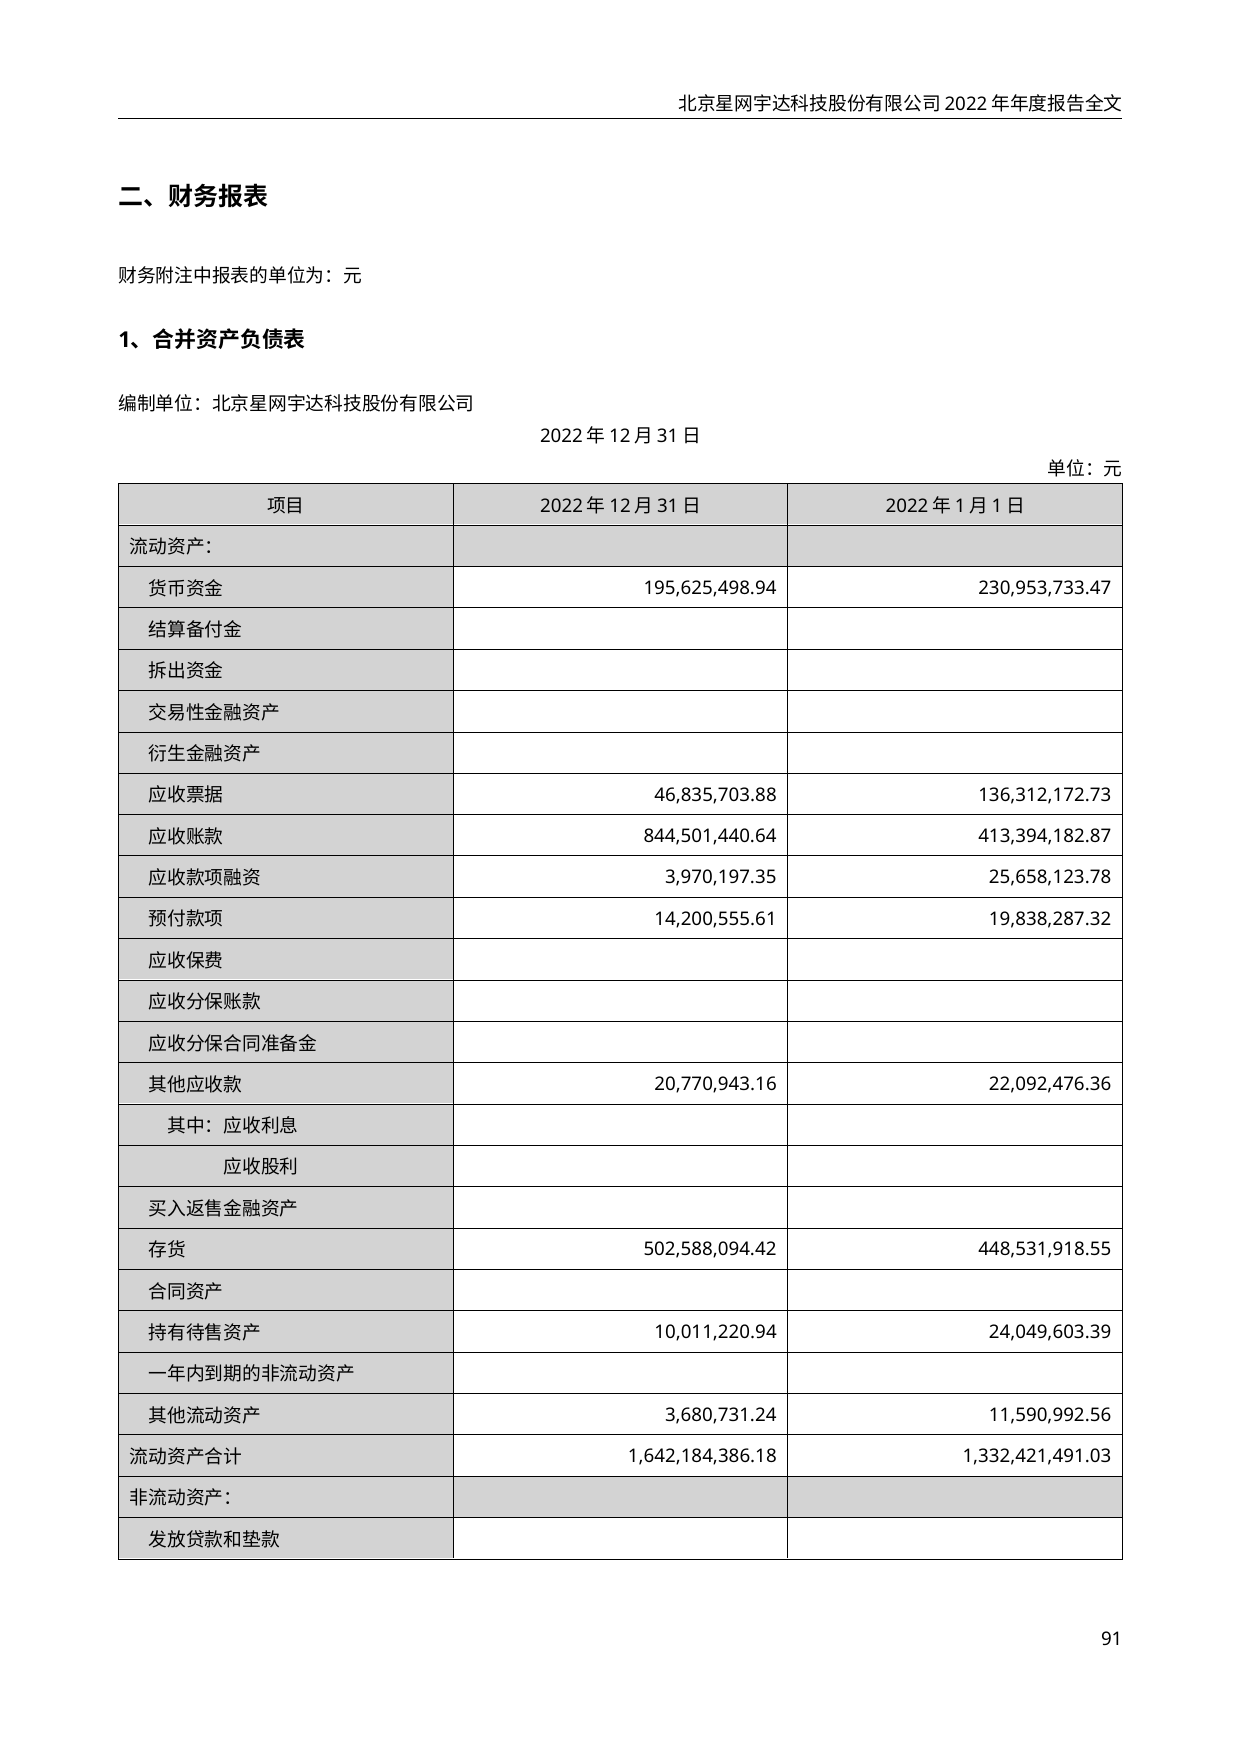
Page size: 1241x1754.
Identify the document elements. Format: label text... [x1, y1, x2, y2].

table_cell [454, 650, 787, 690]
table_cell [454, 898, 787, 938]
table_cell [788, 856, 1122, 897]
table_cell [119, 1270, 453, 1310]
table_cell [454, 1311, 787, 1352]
text 财务附注中报表的单位为：元 [118, 258, 1122, 291]
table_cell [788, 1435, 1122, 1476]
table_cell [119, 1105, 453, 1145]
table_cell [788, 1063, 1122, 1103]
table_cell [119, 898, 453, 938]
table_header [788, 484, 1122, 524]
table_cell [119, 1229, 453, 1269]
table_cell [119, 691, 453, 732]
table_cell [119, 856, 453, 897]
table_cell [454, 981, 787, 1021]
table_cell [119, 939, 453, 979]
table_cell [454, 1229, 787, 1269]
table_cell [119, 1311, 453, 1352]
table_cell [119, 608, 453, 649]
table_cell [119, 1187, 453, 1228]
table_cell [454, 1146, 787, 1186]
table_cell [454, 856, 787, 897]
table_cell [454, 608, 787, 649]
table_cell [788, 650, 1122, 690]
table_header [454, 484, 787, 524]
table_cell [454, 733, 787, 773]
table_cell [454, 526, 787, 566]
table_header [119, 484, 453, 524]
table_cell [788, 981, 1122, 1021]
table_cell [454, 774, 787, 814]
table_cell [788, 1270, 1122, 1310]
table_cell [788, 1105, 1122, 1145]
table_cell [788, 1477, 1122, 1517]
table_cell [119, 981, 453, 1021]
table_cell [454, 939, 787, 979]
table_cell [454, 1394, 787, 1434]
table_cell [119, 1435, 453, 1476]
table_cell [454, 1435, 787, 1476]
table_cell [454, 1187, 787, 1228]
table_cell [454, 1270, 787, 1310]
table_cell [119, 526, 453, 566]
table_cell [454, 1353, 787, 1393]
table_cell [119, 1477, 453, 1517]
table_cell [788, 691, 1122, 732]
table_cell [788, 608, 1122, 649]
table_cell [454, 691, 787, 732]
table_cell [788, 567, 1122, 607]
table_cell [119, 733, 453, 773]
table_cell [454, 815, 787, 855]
subtitle 1、合并资产负债表 [118, 322, 1122, 354]
text 编制单位：北京星网宇达科技股份有限公司 [118, 386, 1122, 418]
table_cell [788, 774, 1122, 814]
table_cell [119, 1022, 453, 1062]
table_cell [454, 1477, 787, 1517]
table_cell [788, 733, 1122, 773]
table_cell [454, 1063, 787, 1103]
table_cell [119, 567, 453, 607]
text 2022年12月31日 [118, 418, 1122, 451]
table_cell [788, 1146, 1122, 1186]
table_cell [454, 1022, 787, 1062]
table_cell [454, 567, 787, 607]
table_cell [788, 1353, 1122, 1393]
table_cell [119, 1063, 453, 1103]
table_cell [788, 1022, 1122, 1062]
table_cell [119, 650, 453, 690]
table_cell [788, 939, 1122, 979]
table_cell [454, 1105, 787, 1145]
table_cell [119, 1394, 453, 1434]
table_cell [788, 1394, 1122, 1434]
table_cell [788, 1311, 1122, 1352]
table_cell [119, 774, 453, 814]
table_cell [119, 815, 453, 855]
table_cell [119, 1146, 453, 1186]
subtitle 二、财务报表 [118, 162, 1122, 227]
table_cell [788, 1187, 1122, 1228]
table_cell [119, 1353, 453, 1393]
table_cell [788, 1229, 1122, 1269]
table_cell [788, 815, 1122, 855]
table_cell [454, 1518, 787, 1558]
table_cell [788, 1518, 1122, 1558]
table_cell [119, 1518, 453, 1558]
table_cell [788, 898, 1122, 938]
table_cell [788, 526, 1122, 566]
text 单位：元 [118, 451, 1122, 483]
